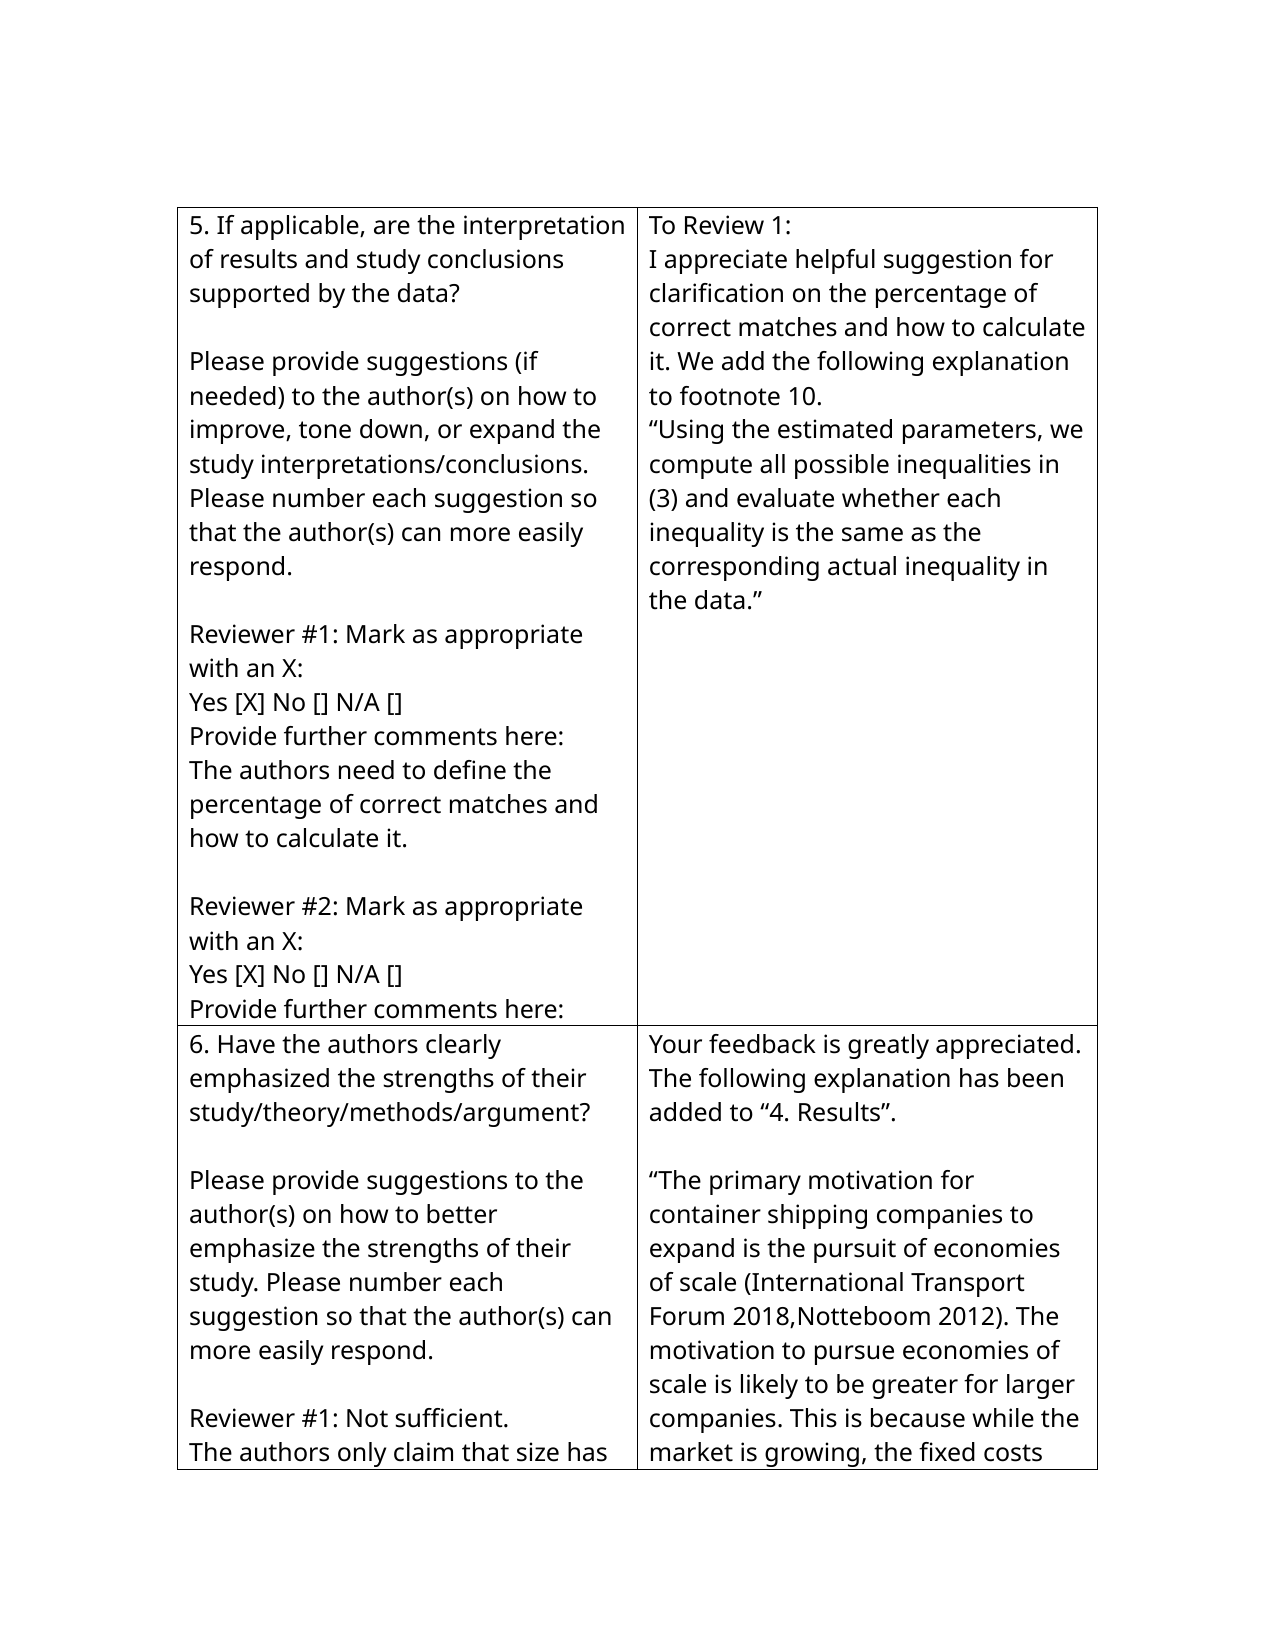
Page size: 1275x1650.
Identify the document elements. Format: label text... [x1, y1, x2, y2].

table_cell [178, 1026, 637, 1469]
table_cell 5. If applicable, are the interpretation of results and study conclusions supported by the data? Please provide suggestions (if needed) to the author(s) on how to improve, tone down, or expand the study interpretations/conclusions. Please number each suggestion so that the author(s) can more easily respond. Reviewer #1: Mark as appropriate with an X: Yes [X] No [] N/A [] Provide further comments here: The authors need to define the percentage of correct matches and how to calculate it. Reviewer #2: Mark as appropriate with an X: Yes [X] No [] N/A [] Provide further comments here: [178, 208, 637, 1025]
table_cell To Review 1: I appreciate helpful suggestion for clarification on the percentage of correct matches and how to calculate it. We add the following explanation to footnote 10. “Using the estimated parameters, we compute all possible inequalities in (3) and evaluate whether each inequality is the same as the corresponding actual inequality in the data.” [638, 208, 1097, 1025]
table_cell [638, 1026, 1097, 1469]
